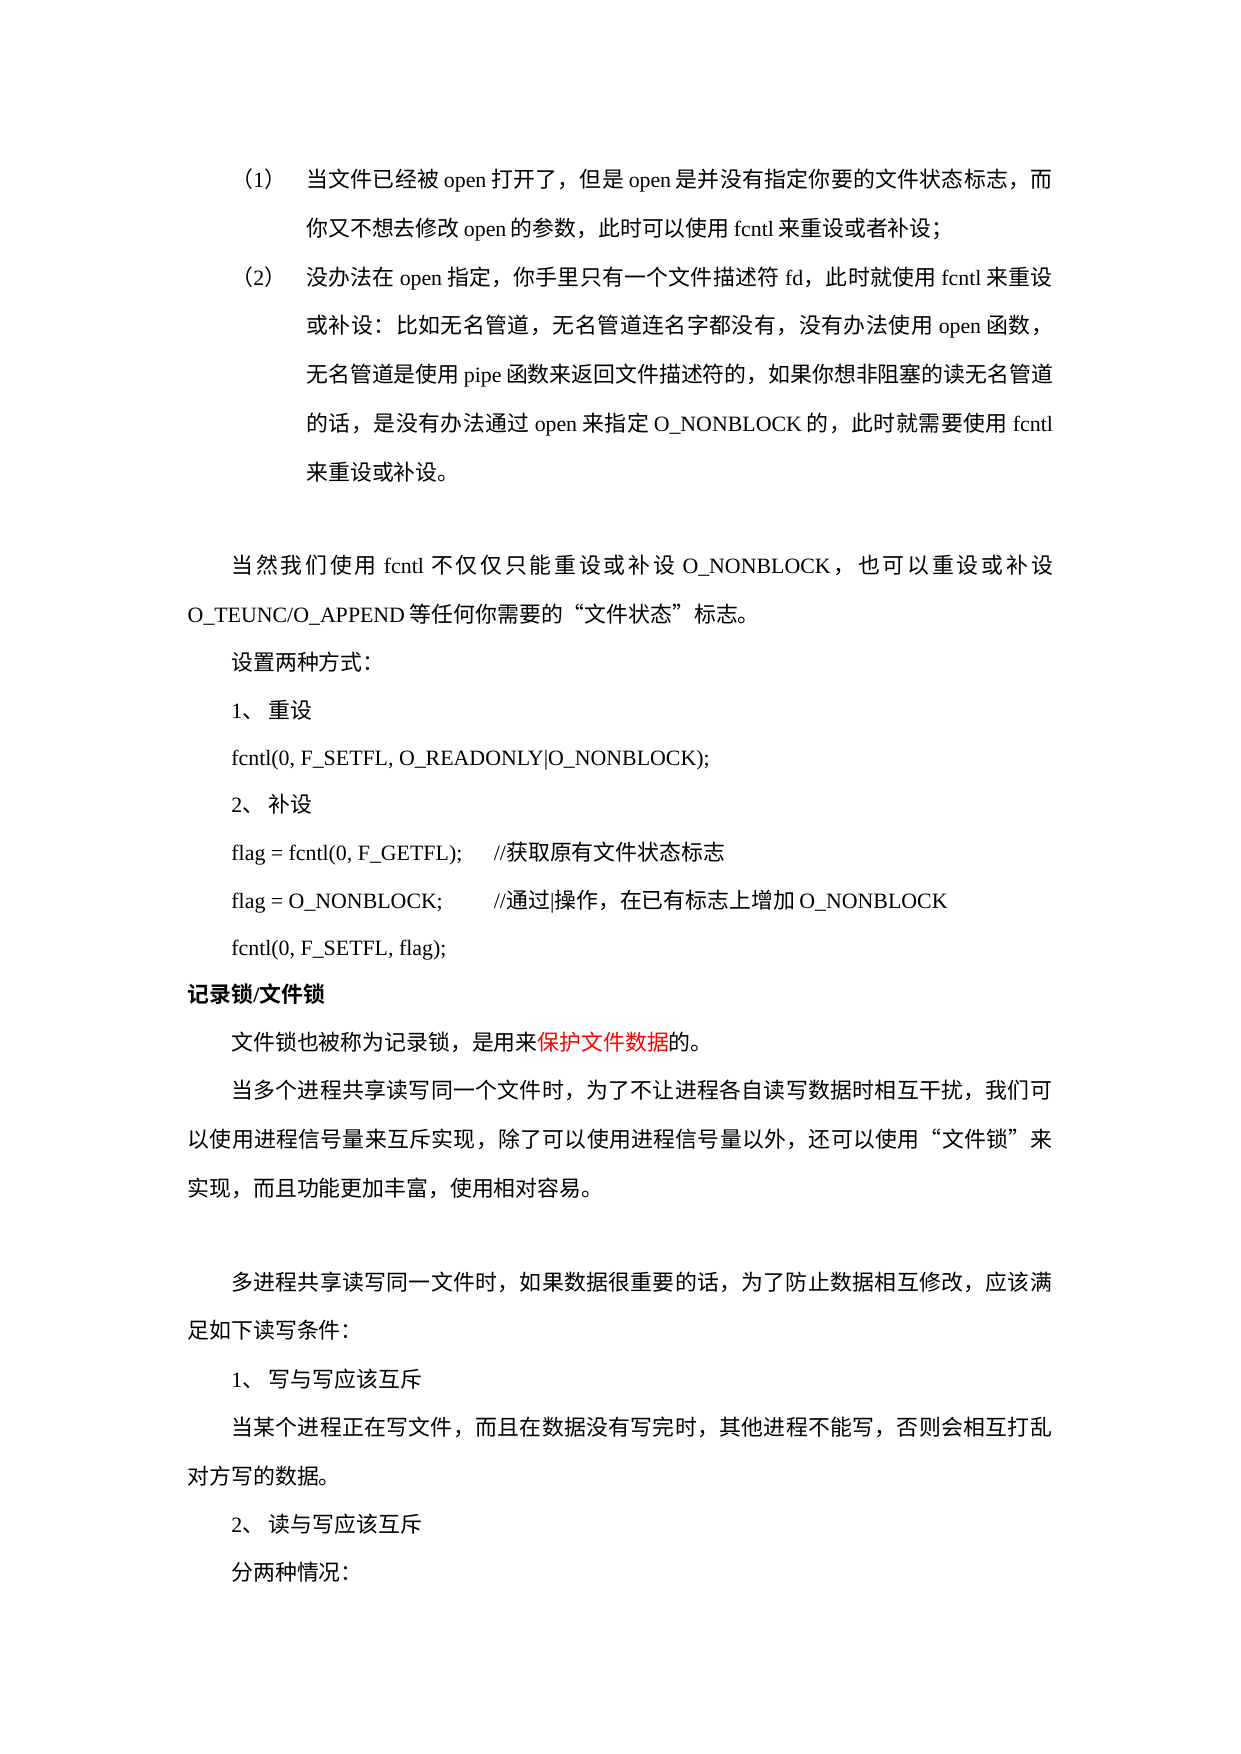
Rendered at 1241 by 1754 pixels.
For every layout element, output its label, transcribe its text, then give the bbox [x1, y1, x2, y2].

list 重设 [231, 693, 1053, 725]
text 当多个进程共享读写同一个文件时，为了不让进程各自读写数据时相互干扰，我们可以使用进程信号量来互斥实现，除了可以使用进程信号量以外，还可以使用“文件锁”来实现，而且功能更加丰富，使用相对容易。 [187, 1073, 1053, 1203]
list 当文件已经被open打开了，但是open是并没有指定你要的文件状态标志，而你又不想去修改open的参数，此时可以使用fcntl来重设或者补设； [231, 162, 1053, 243]
text fcntl(0, F_SETFL, O_READONLY|O_NONBLOCK); [231, 741, 1053, 774]
list 补设 [231, 786, 1053, 819]
text fcntl(0, F_SETFL, flag); [231, 931, 1053, 964]
text 多进程共享读写同一文件时，如果数据很重要的话，为了防止数据相互修改，应该满足如下读写条件： [187, 1264, 1053, 1345]
text flag = O_NONBLOCK; //通过|操作，在已有标志上增加O_NONBLOCK [231, 883, 1053, 916]
text 设置两种方式： [187, 644, 1053, 677]
list 写与写应该互斥 [231, 1361, 1053, 1394]
list 没办法在open指定，你手里只有一个文件描述符fd，此时就使用fcntl来重设或补设：比如无名管道，无名管道连名字都没有，没有办法使用open函数，无名管道是使用pipe函数来返回文件描述符的，如果你想非阻塞的读无名管道的话，是没有办法通过open来指定O_NONBLOCK的，此时就需要使用fcntl来重设或补设。 [231, 259, 1053, 487]
subtitle 记录锁/文件锁 [187, 976, 1053, 1009]
text 文件锁也被称为记录锁，是用来保护文件数据的。 [187, 1025, 1053, 1057]
list 读与写应该互斥 [231, 1507, 1053, 1539]
text 分两种情况： [231, 1555, 1053, 1587]
text 当某个进程正在写文件，而且在数据没有写完时，其他进程不能写，否则会相互打乱对方写的数据。 [187, 1409, 1053, 1491]
text 当然我们使用fcntl不仅仅只能重设或补设O_NONBLOCK，也可以重设或补设O_TEUNC/O_APPEND等任何你需要的“文件状态”标志。 [187, 547, 1053, 629]
text flag = fcntl(0, F_GETFL); //获取原有文件状态标志 [231, 835, 1053, 867]
